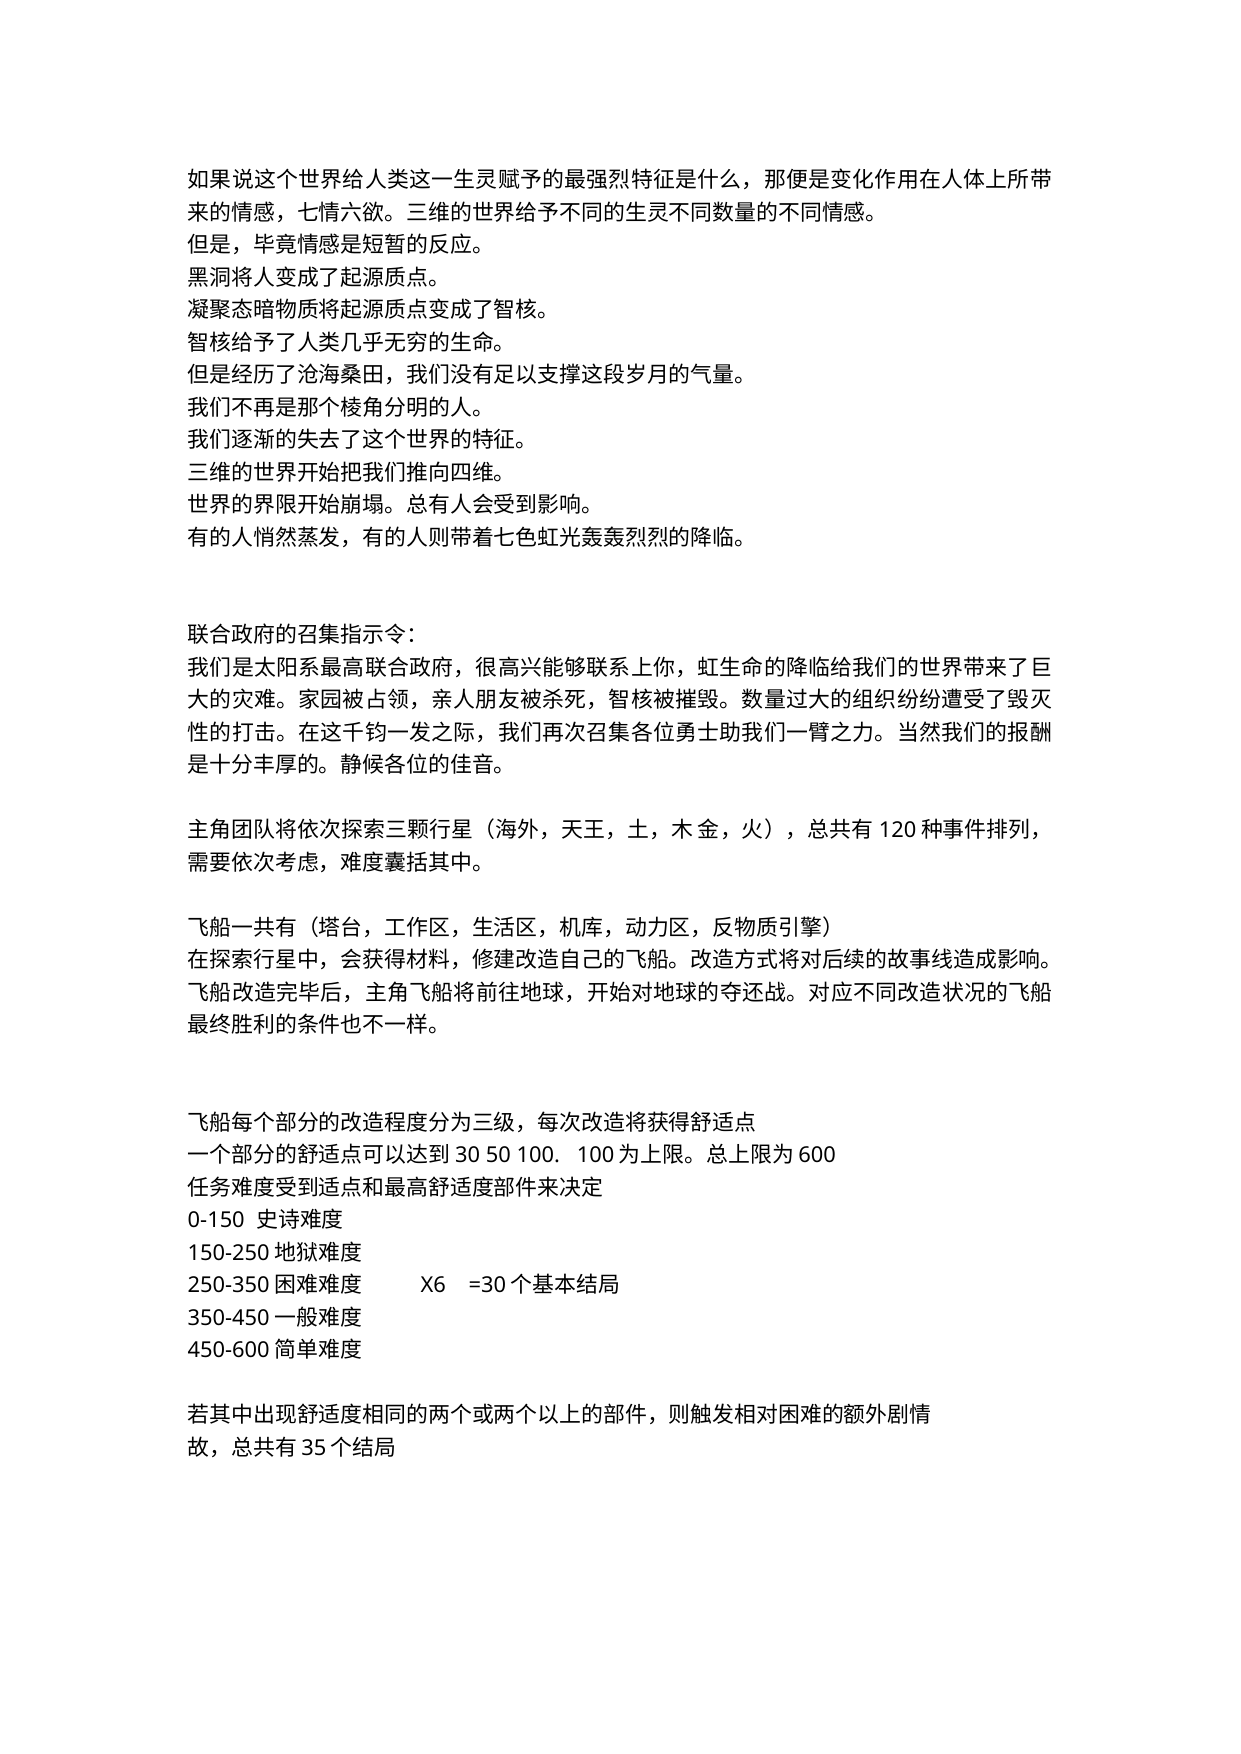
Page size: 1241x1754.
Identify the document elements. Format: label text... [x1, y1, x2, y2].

text 0-150 史诗难度 [187, 1202, 1053, 1234]
text 任务难度受到适点和最高舒适度部件来决定 [187, 1169, 1053, 1202]
text 智核给予了人类几乎无穷的生命。 [187, 324, 1053, 357]
text 在探索行星中，会获得材料，修建改造自己的飞船。改造方式将对后续的故事线造成影响。 [187, 942, 1053, 974]
text 世界的界限开始崩塌。总有人会受到影响。 [187, 487, 1053, 519]
text 一个部分的舒适点可以达到 30 50 100. 100为上限。总上限为600 [187, 1137, 1053, 1169]
text 联合政府的召集指示令： [187, 617, 1053, 649]
text 飞船每个部分的改造程度分为三级，每次改造将获得舒适点 [187, 1104, 1053, 1137]
text 若其中出现舒适度相同的两个或两个以上的部件，则触发相对困难的额外剧情 [187, 1397, 1053, 1429]
text 150-250地狱难度 [187, 1234, 1053, 1267]
text 三维的世界开始把我们推向四维。 [187, 454, 1053, 487]
text 黑洞将人变成了起源质点。 [187, 259, 1053, 292]
text 但是，毕竟情感是短暂的反应。 [187, 227, 1053, 259]
text 我们逐渐的失去了这个世界的特征。 [187, 422, 1053, 454]
text 故，总共有35个结局 [187, 1429, 1053, 1462]
text 凝聚态暗物质将起源质点变成了智核。 [187, 292, 1053, 324]
text 我们是太阳系最高联合政府，很高兴能够联系上你，虹生命的降临给我们的世界带来了巨大的灾难。家园被占领，亲人朋友被杀死，智核被摧毁。数量过大的组织纷纷遭受了毁灭性的打击。在这千钧一发之际，我们再次召集各位勇士助我们一臂之力。当然我们的报酬是十分丰厚的。静候各位的佳音。 [187, 649, 1053, 779]
text 250-350困难难度 X6 =30个基本结局 [187, 1267, 1053, 1299]
text 有的人悄然蒸发，有的人则带着七色虹光轰轰烈烈的降临。 [187, 519, 1053, 552]
text 但是经历了沧海桑田，我们没有足以支撑这段岁月的气量。 [187, 357, 1053, 389]
text 450-600简单难度 [187, 1332, 1053, 1364]
text 如果说这个世界给人类这一生灵赋予的最强烈特征是什么，那便是变化作用在人体上所带来的情感，七情六欲。三维的世界给予不同的生灵不同数量的不同情感。 [187, 162, 1053, 227]
text 350-450一般难度 [187, 1299, 1053, 1332]
text 飞船改造完毕后，主角飞船将前往地球，开始对地球的夺还战。对应不同改造状况的飞船。最终胜利的条件也不一样。 [187, 974, 1053, 1039]
text 主角团队将依次探索三颗行星（海外，天王，土，木 金，火），总共有120种事件排列，需要依次考虑，难度囊括其中。 [187, 812, 1053, 877]
text 飞船一共有（塔台，工作区，生活区，机库，动力区，反物质引擎） [187, 909, 1053, 942]
text 我们不再是那个棱角分明的人。 [187, 389, 1053, 422]
